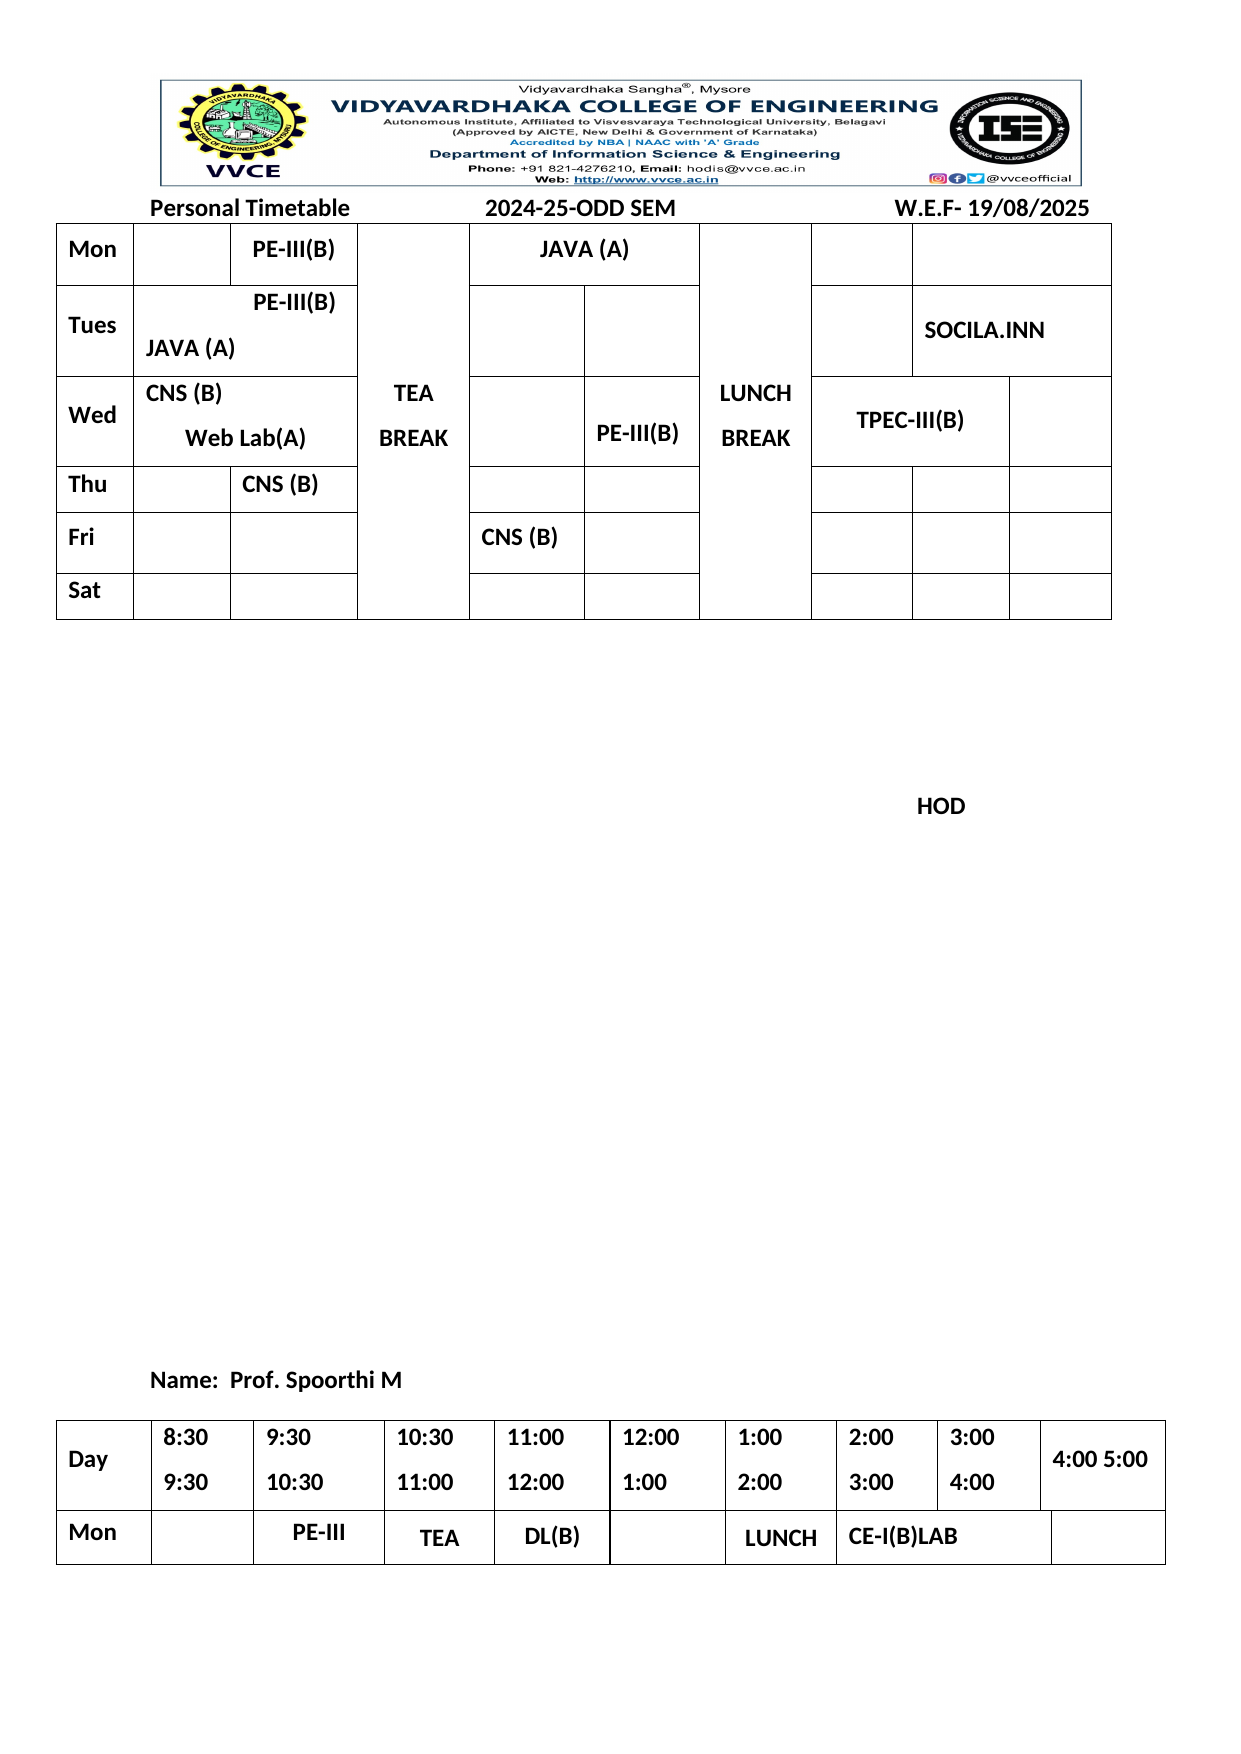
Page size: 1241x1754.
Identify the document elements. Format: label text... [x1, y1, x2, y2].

table_cell [231, 574, 357, 619]
table_cell CNS (B) Web Lab(A) [134, 377, 357, 466]
table_header 11:00 12:00 [495, 1421, 609, 1510]
table_cell [913, 513, 1009, 573]
table_cell [134, 574, 230, 619]
table_cell LUNCH BREAK [726, 1511, 836, 1564]
table_cell [812, 513, 912, 573]
table_cell [913, 467, 1009, 512]
table_header 10:30 11:00 [385, 1421, 494, 1510]
table_cell [1010, 513, 1111, 573]
table_cell TEA BREAK [358, 224, 469, 619]
table_header 4:00 5:00 [1041, 1421, 1165, 1510]
table_cell [134, 224, 230, 285]
table_cell Tues [57, 286, 133, 376]
table_header 3:00 4:00 [938, 1421, 1040, 1510]
table_cell [585, 467, 699, 512]
text Name: Prof. Spoorthi M [150, 1364, 1090, 1394]
table_cell Mon [57, 224, 133, 285]
table_cell [585, 286, 699, 376]
table_cell CE-I(B)LAB [837, 1511, 1051, 1564]
table_cell [1052, 1511, 1165, 1564]
table_cell DL(B) [495, 1511, 609, 1564]
table_cell [812, 467, 912, 512]
table_cell [470, 467, 584, 512]
table_header 1:00 2:00 [726, 1421, 836, 1510]
table_cell PE-III(B) [231, 224, 357, 285]
table_cell Thu [57, 467, 133, 512]
table_cell [913, 224, 1111, 285]
text HOD [825, 790, 1090, 820]
table_cell Sat [57, 574, 133, 619]
table_cell TPEC-III(B) [812, 377, 1009, 466]
table_cell [585, 574, 699, 619]
table_cell [231, 513, 357, 573]
table_cell JAVA (A) [470, 224, 699, 285]
table_cell [812, 224, 912, 285]
table_cell [152, 1511, 253, 1564]
table_cell [913, 574, 1009, 619]
table_cell PE-III(B) JAVA (A) [134, 286, 357, 376]
table_header Day [57, 1421, 151, 1510]
table_cell [611, 1511, 725, 1564]
table_cell CNS (B) [470, 513, 584, 573]
table_cell [812, 574, 912, 619]
table_cell [1010, 467, 1111, 512]
table_cell Fri [57, 513, 133, 573]
table_cell [812, 286, 912, 376]
picture [150, 73, 1091, 193]
table_cell [1010, 574, 1111, 619]
table_cell CNS (B) [231, 467, 357, 512]
table_cell [134, 513, 230, 573]
table_cell SOCILA.INN [913, 286, 1111, 376]
table_cell [585, 513, 699, 573]
table_cell PE-III [254, 1511, 384, 1564]
table_cell LUNCH BREAK [700, 224, 811, 619]
table_cell TEA BREAK [385, 1511, 494, 1564]
table_cell [470, 574, 584, 619]
table_cell PE-III(B) [585, 377, 699, 466]
table_cell Wed [57, 377, 133, 466]
table_header 9:30 10:30 [254, 1421, 384, 1510]
table_header 12:00 1:00 [611, 1421, 725, 1510]
table_cell [470, 377, 584, 466]
table_header 8:30 9:30 [152, 1421, 253, 1510]
table_cell [470, 286, 584, 376]
table_cell [1010, 377, 1111, 466]
table_header 2:00 3:00 [837, 1421, 937, 1510]
table_cell [134, 467, 230, 512]
table_cell Mon [57, 1511, 151, 1564]
